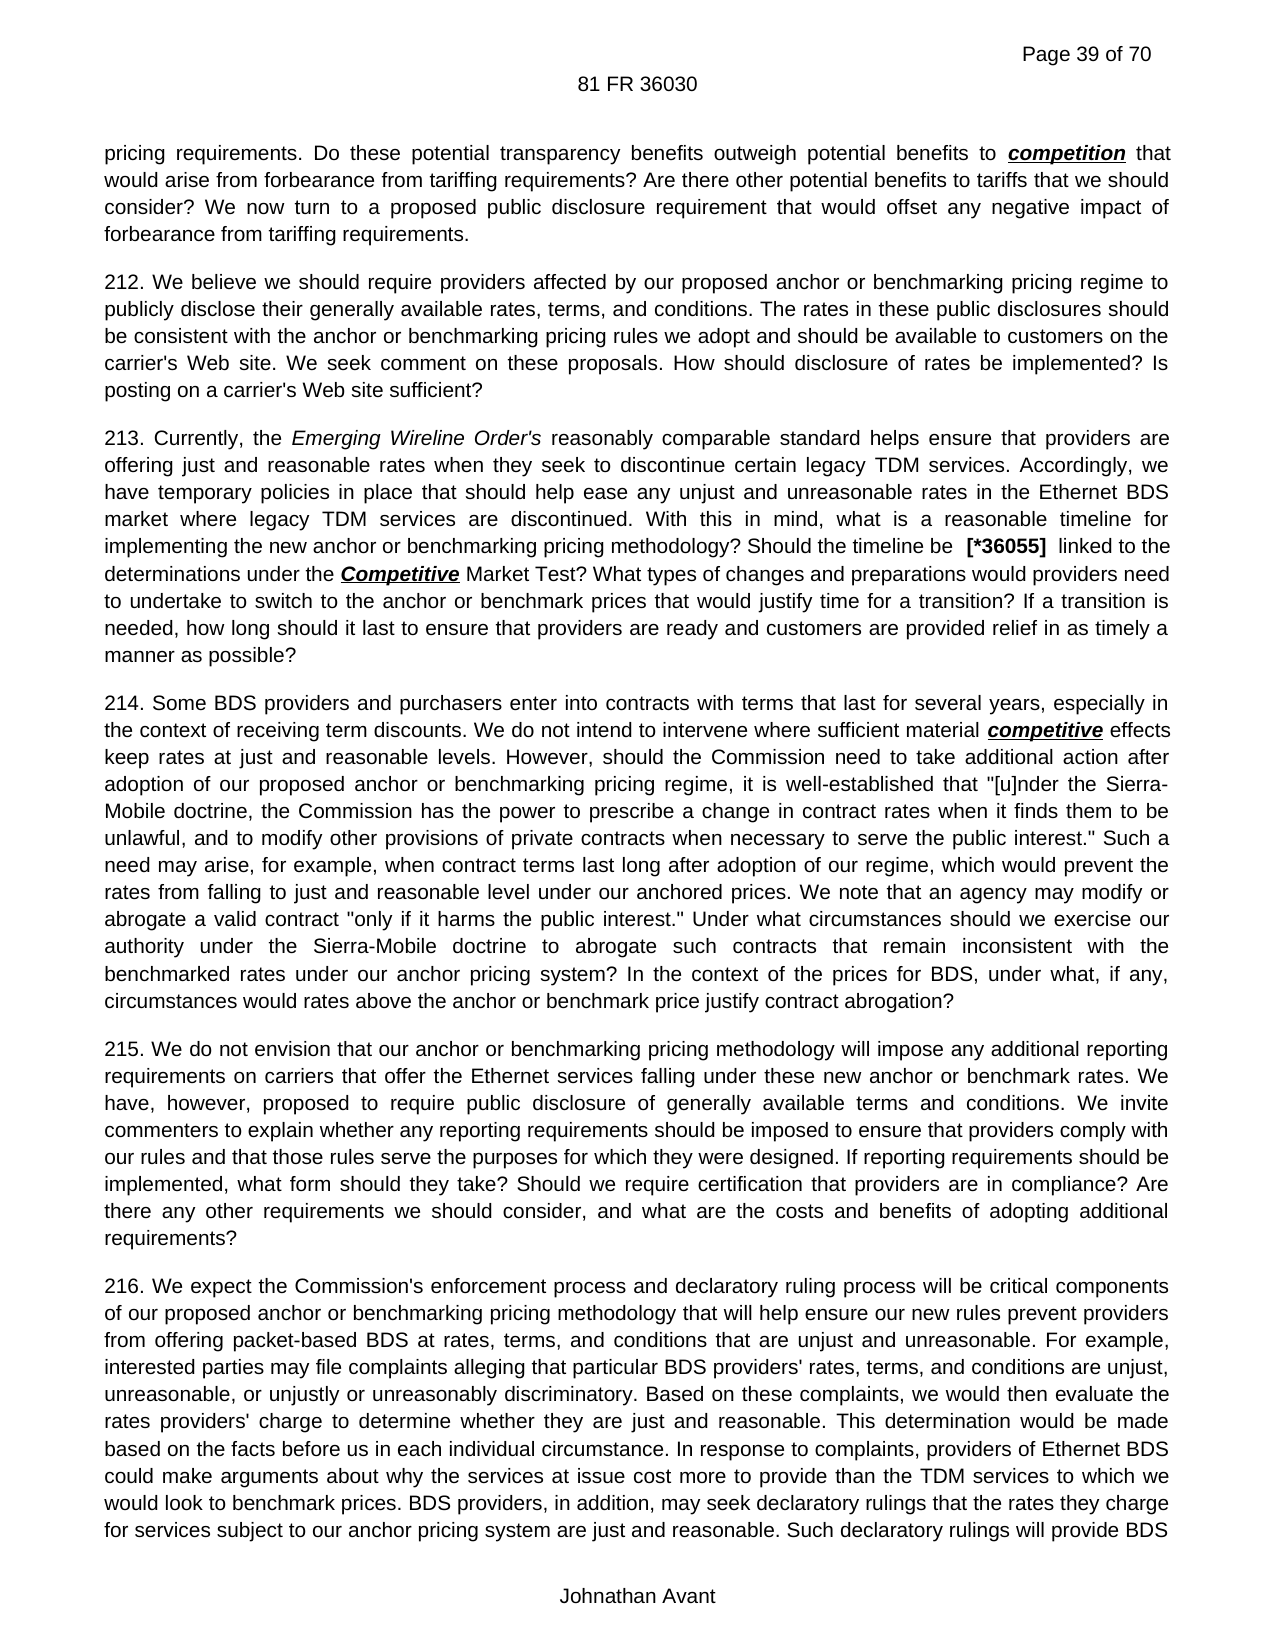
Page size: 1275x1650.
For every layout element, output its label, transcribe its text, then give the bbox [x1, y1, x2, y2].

text 212. We believe we should require providers affected by our proposed anchor or benchmarking pricing regime to publicly disclose their generally available rates, terms, and conditions. The rates in these public disclosures should be consistent with the anchor or benchmarking pricing rules we adopt and should be available to customers on the carrier's Web site. We seek comment on these proposals. How should disclosure of rates be implemented? Is posting on a carrier's Web site sufficient? [104, 267, 1171, 402]
text 214. Some BDS providers and purchasers enter into contracts with terms that last for several years, especially in the context of receiving term discounts. We do not intend to intervene where sufficient material competitive effects keep rates at just and reasonable levels. However, should the Commission need to take additional action after adoption of our proposed anchor or benchmarking pricing regime, it is well-established that "[u]nder the Sierra-Mobile doctrine, the Commission has the power to prescribe a change in contract rates when it finds them to be unlawful, and to modify other provisions of private contracts when necessary to serve the public interest." Such a need may arise, for example, when contract terms last long after adoption of our regime, which would prevent the rates from falling to just and reasonable level under our anchored prices. We note that an agency may modify or abrogate a valid contract "only if it harms the public interest." Under what circumstances should we exercise our authority under the Sierra-Mobile doctrine to abrogate such contracts that remain inconsistent with the benchmarked rates under our anchor pricing system? In the context of the prices for BDS, under what, if any, circumstances would rates above the anchor or benchmark price justify contract abrogation? [104, 687, 1171, 1012]
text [104, 1271, 1171, 1542]
text 213. Currently, the Emerging Wireline Order's reasonably comparable standard helps ensure that providers are offering just and reasonable rates when they seek to discontinue certain legacy TDM services. Accordingly, we have temporary policies in place that should help ease any unjust and unreasonable rates in the Ethernet BDS market where legacy TDM services are discontinued. With this in mind, what is a reasonable timeline for implementing the new anchor or benchmarking pricing methodology? Should the timeline be [*36055] linked to the determinations under the Competitive Market Test? What types of changes and preparations would providers need to undertake to switch to the anchor or benchmark prices that would justify time for a transition? If a transition is needed, how long should it last to ensure that providers are ready and customers are provided relief in as timely a manner as possible? [104, 423, 1171, 667]
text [104, 137, 1171, 246]
text 215. We do not envision that our anchor or benchmarking pricing methodology will impose any additional reporting requirements on carriers that offer the Ethernet services falling under these new anchor or benchmark rates. We have, however, proposed to require public disclosure of generally available terms and conditions. We invite commenters to explain whether any reporting requirements should be imposed to ensure that providers comply with our rules and that those rules serve the purposes for which they were designed. If reporting requirements should be implemented, what form should they take? Should we require certification that providers are in compliance? Are there any other requirements we should consider, and what are the costs and benefits of adopting additional requirements? [104, 1033, 1171, 1250]
